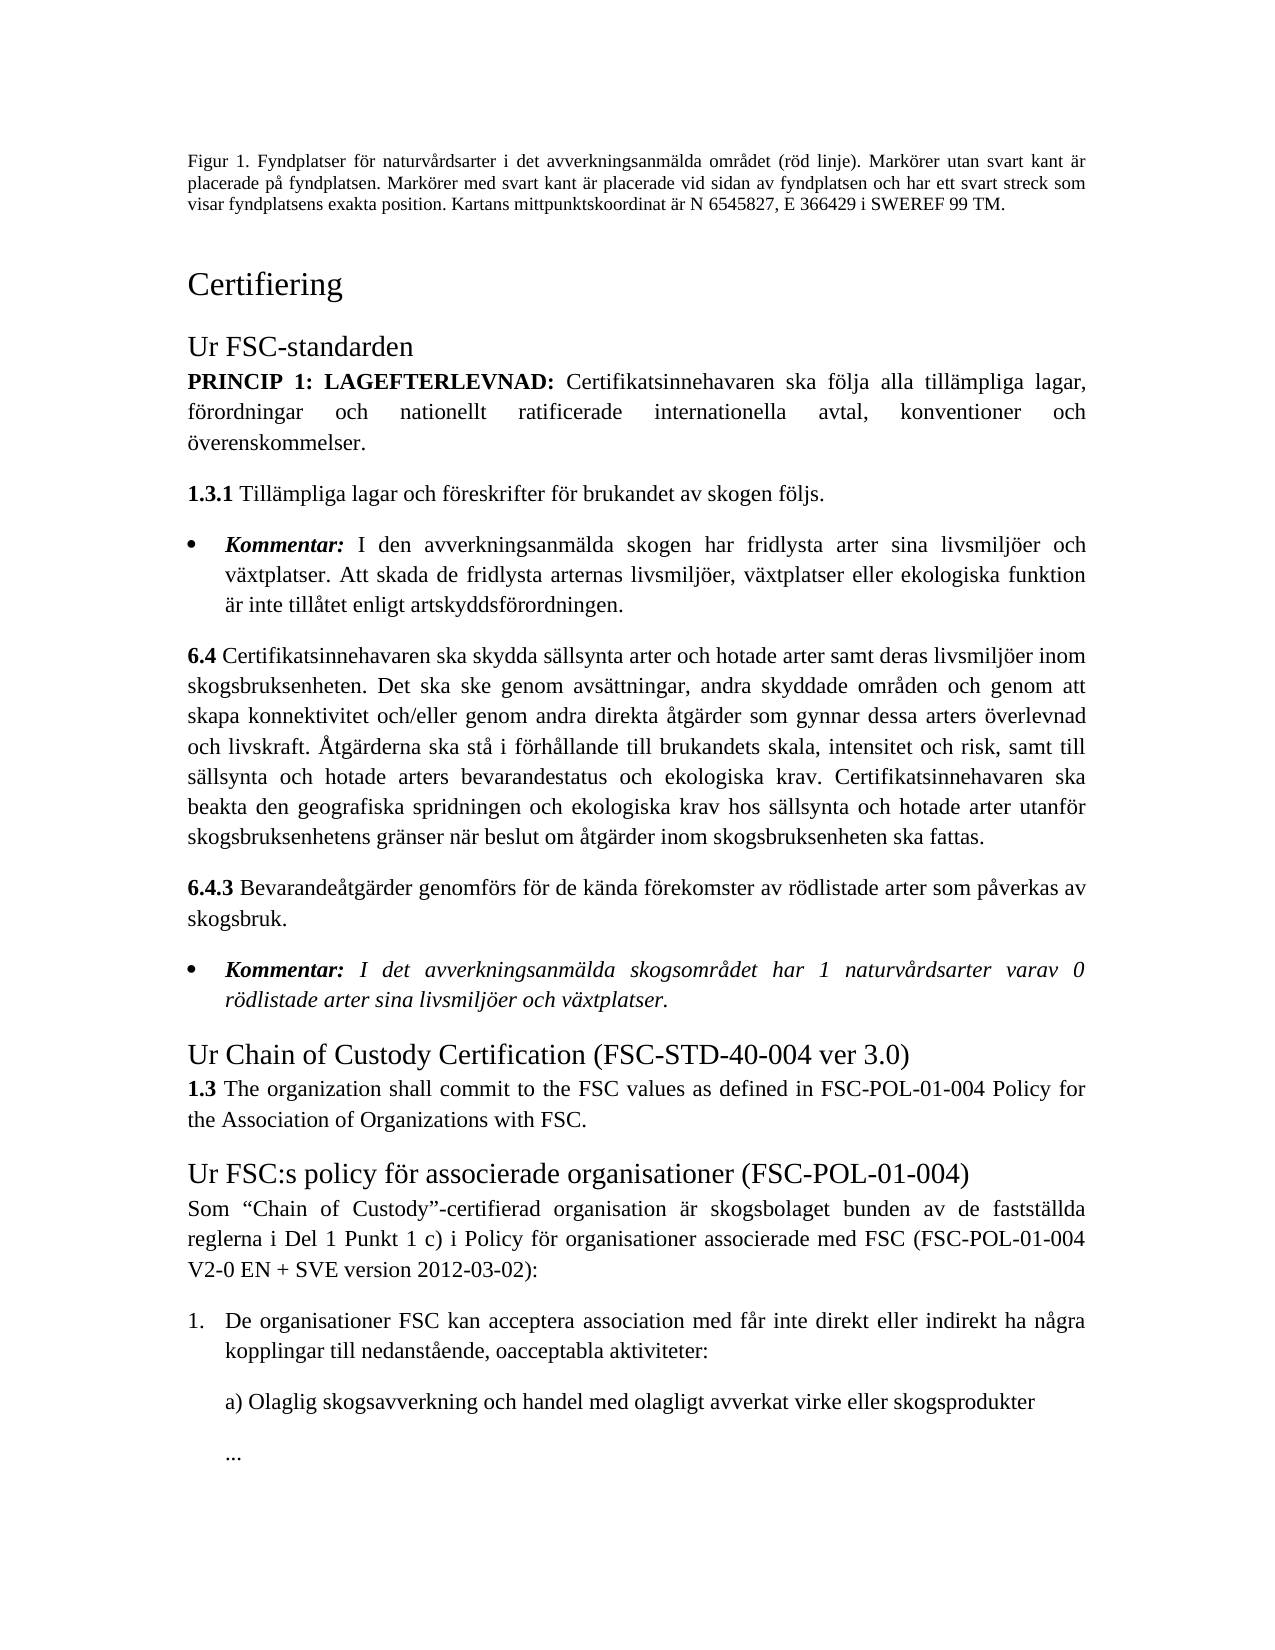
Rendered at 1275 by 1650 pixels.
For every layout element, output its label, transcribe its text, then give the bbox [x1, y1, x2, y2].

subtitle Ur FSC:s policy för associerade organisationer (FSC-POL-01-004) [187, 1157, 1087, 1190]
text 1.3 The organization shall commit to the FSC values as defined in FSC-POL-01-004 Policy for the Association of Organizations with FSC. [187, 1075, 1087, 1132]
text a) Olaglig skogsavverkning och handel med olagligt avverkat virke eller skogsprodukter [225, 1388, 1087, 1414]
text Som “Chain of Custody”-certifierad organisation är skogsbolaget bunden av de fastställda reglerna i Del 1 Punkt 1 c) i Policy för organisationer associerade med FSC (FSC-POL-01-004 V2-0 EN + SVE version 2012-03-02): [187, 1195, 1087, 1282]
text ... [225, 1439, 1087, 1465]
subtitle Certifiering [187, 265, 1087, 303]
text 6.4.3 Bevarandeåtgärder genomförs för de kända förekomster av rödlistade arter som påverkas av skogsbruk. [187, 874, 1087, 931]
list Kommentar: I det avverkningsanmälda skogsområdet har 1 naturvårdsarter varav 0 rödlistade arter sina livsmiljöer och växtplatser. [187, 956, 1087, 1012]
text PRINCIP 1: LAGEFTERLEVNAD: Certifikatsinnehavaren ska följa alla tillämpliga lagar, förordningar och nationellt ratificerade internationella avtal, konventioner och överenskommelser. [187, 368, 1087, 455]
list Kommentar: I den avverkningsanmälda skogen har fridlysta arter sina livsmiljöer och växtplatser. Att skada de fridlysta arternas livsmiljöer, växtplatser eller ekologiska funktion är inte tillåtet enligt artskyddsförordningen. [187, 531, 1087, 617]
subtitle Ur Chain of Custody Certification (FSC-STD-40-004 ver 3.0) [187, 1037, 1087, 1070]
text 6.4 Certifikatsinnehavaren ska skydda sällsynta arter och hotade arter samt deras livsmiljöer inom skogsbruksenheten. Det ska ske genom avsättningar, andra skyddade områden och genom att skapa konnektivitet och/eller genom andra direkta åtgärder som gynnar dessa arters överlevnad och livskraft. Åtgärderna ska stå i förhållande till brukandets skala, intensitet och risk, samt till sällsynta och hotade arters bevarandestatus och ekologiska krav. Certifikatsinnehavaren ska beakta den geografiska spridningen och ekologiska krav hos sällsynta och hotade arter utanför skogsbruksenhetens gränser när beslut om åtgärder inom skogsbruksenheten ska fattas. [187, 642, 1087, 850]
list De organisationer FSC kan acceptera association med får inte direkt eller indirekt ha några kopplingar till nedanstående, oacceptabla aktiviteter: [187, 1307, 1087, 1363]
text 1.3.1 Tillämpliga lagar och föreskrifter för brukandet av skogen följs. [187, 479, 1087, 506]
subtitle Ur FSC-standarden [187, 329, 1087, 363]
text Figur 1. Fyndplatser för naturvårdsarter i det avverkningsanmälda området (röd linje). Markörer utan svart kant är placerade på fyndplatsen. Markörer med svart kant är placerade vid sidan av fyndplatsen och har ett svart streck som visar fyndplatsens exakta position. Kartans mittpunktskoordinat är N 6545827, E 366429 i SWEREF 99 TM. [187, 150, 1087, 215]
